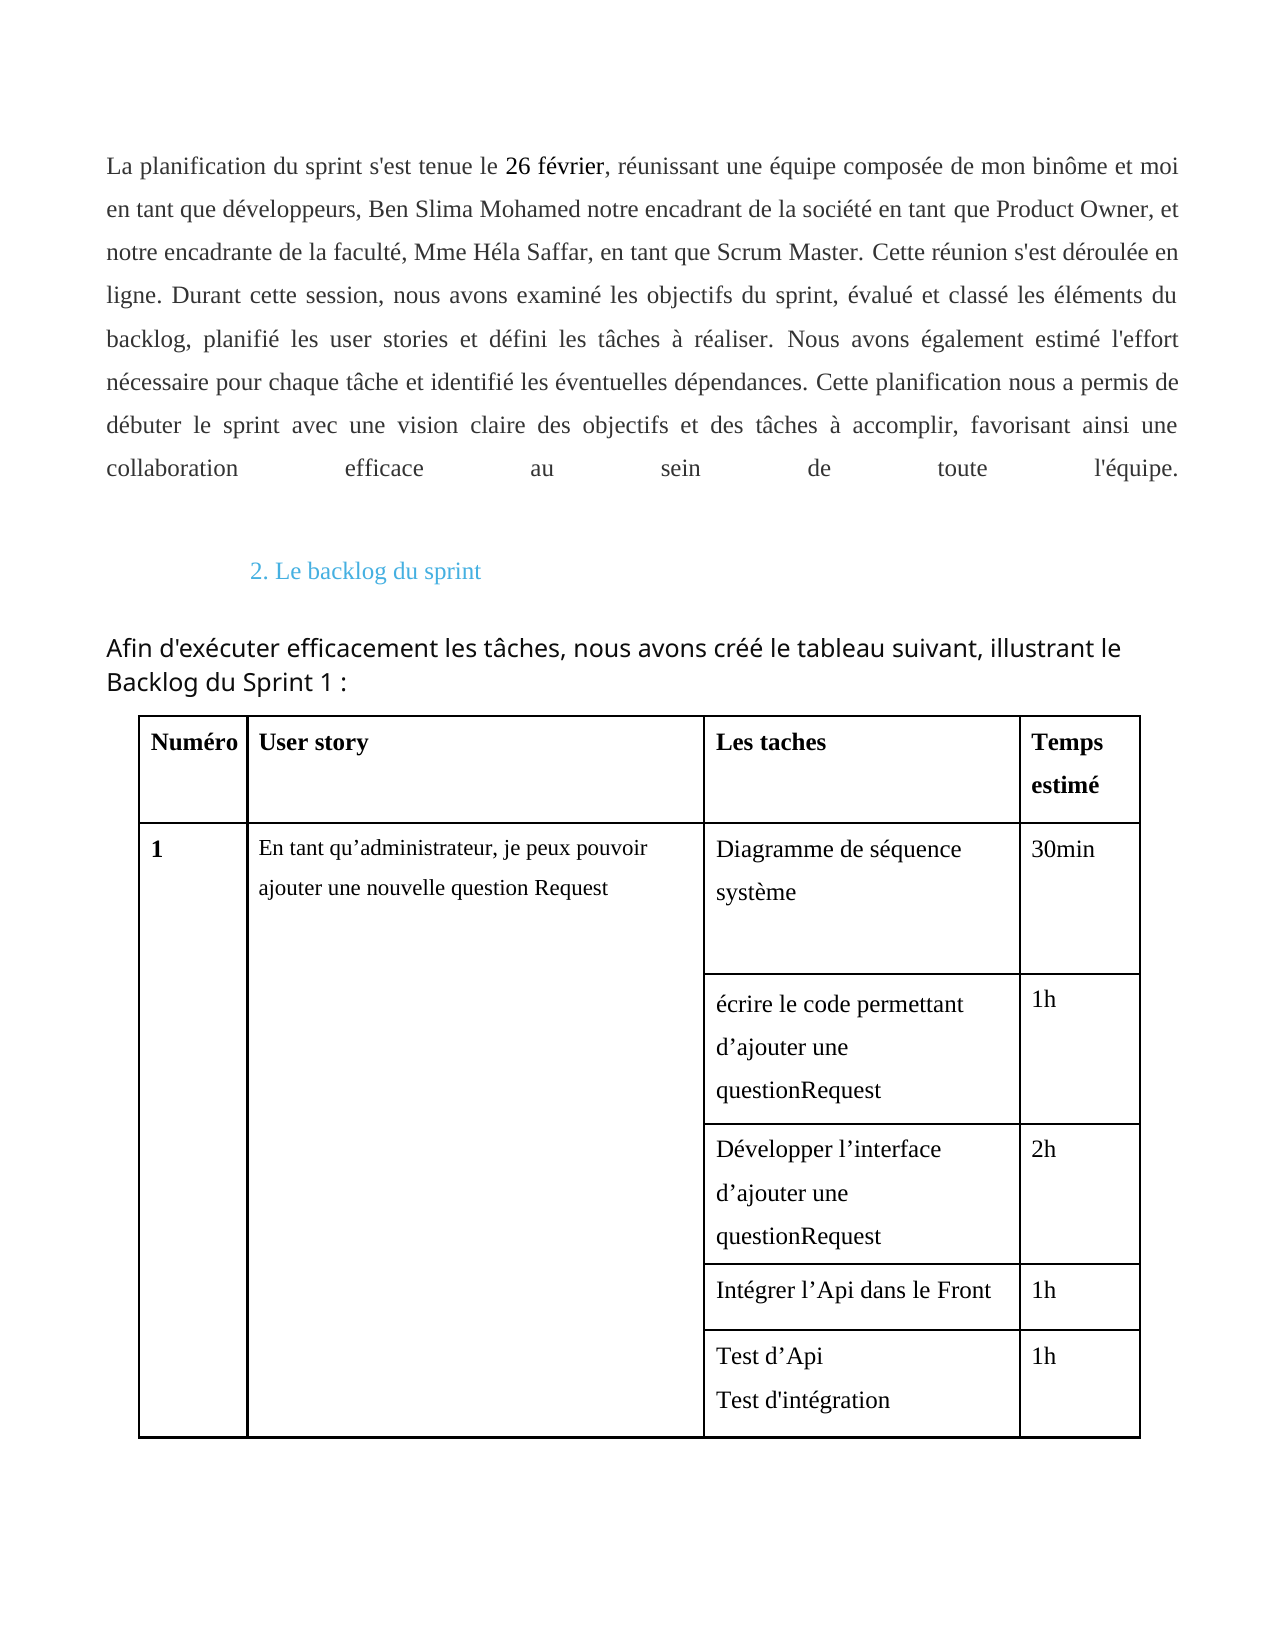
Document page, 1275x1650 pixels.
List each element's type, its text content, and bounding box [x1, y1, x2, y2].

text Afin d'exécuter efficacement les tâches, nous avons créé le tableau suivant, illustrant le Backlog du Sprint 1 : [347, 630, 1179, 698]
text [106, 100, 1179, 525]
table_cell 1h [1021, 975, 1139, 1122]
table_header Temps estimé [1021, 717, 1139, 822]
table_cell 30min [1021, 824, 1139, 972]
table_cell 2h [1021, 1125, 1139, 1263]
table_header Les taches [705, 717, 1019, 822]
text 2. Le backlog du sprint [106, 556, 1179, 585]
table_cell En tant qu’administrateur, je peux pouvoir ajouter une nouvelle question Request [249, 824, 703, 1436]
table_cell Diagramme de séquence système [705, 824, 1019, 972]
table_cell 1 [140, 824, 246, 1436]
table_cell 1h [1021, 1265, 1139, 1329]
table_cell écrire le code permettant d’ajouter une questionRequest [705, 975, 1019, 1122]
table_cell Développer l’interface d’ajouter une questionRequest [705, 1125, 1019, 1263]
table_cell Test d’Api Test d'intégration [705, 1331, 1019, 1436]
table_header User story [249, 717, 703, 822]
table_cell 1h [1021, 1331, 1139, 1436]
table_cell Intégrer l’Api dans le Front [705, 1265, 1019, 1329]
table_header Numéro [140, 717, 246, 822]
